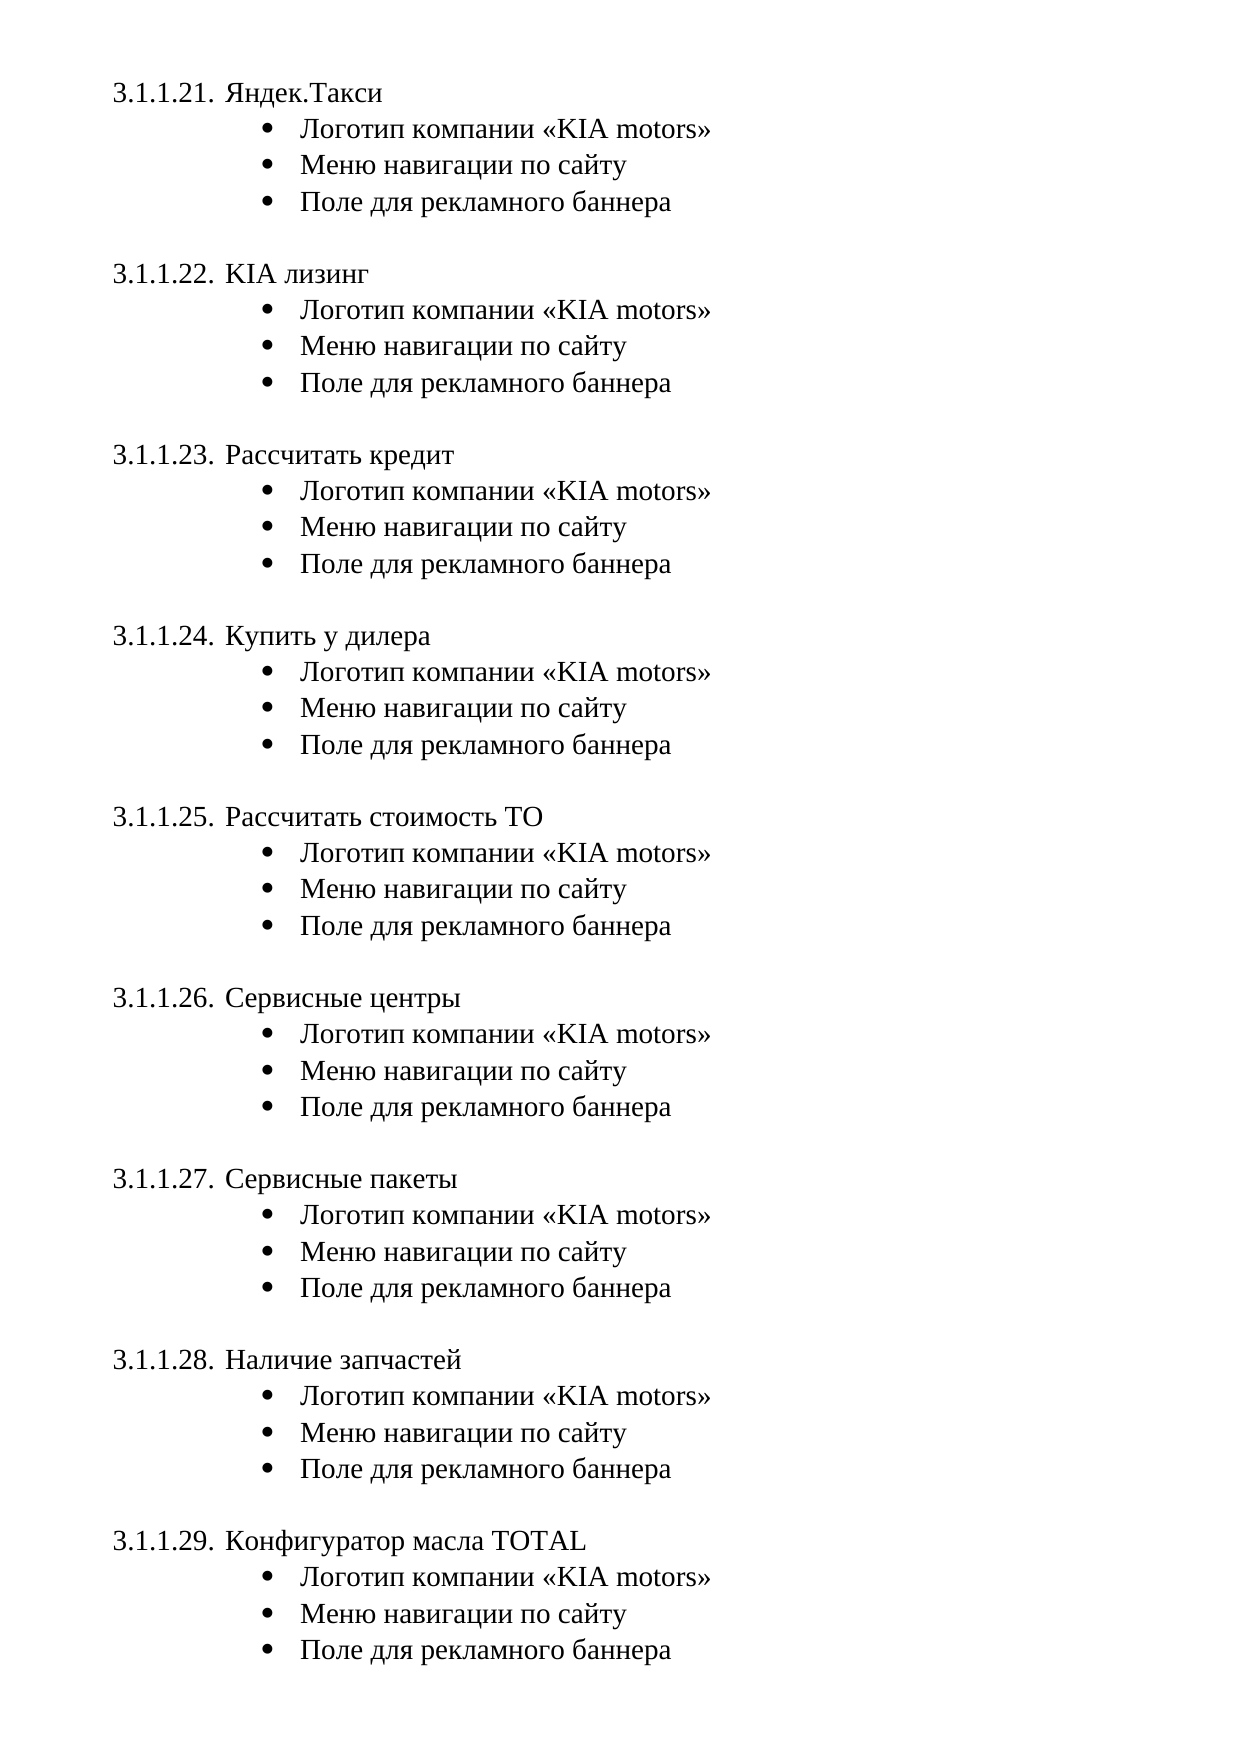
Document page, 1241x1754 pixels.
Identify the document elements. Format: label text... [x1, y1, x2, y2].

list Меню навигации по сайту [262, 1234, 1165, 1267]
list Поле для рекламного баннера [262, 1270, 1165, 1303]
list Поле для рекламного баннера [262, 727, 1165, 760]
list Логотип компании «KIA motors» [262, 1559, 1165, 1593]
list Логотип компании «KIA motors» [262, 1016, 1165, 1050]
list Яндек.Такси [112, 75, 1165, 108]
list Логотип компании «KIA motors» [262, 1378, 1165, 1412]
list Меню навигации по сайту [262, 509, 1165, 543]
list Меню навигации по сайту [262, 691, 1165, 724]
list Меню навигации по сайту [262, 1415, 1165, 1448]
list Поле для рекламного баннера [262, 908, 1165, 941]
list Поле для рекламного баннера [262, 546, 1165, 579]
list Поле для рекламного баннера [262, 1089, 1165, 1122]
list Рассчитать стоимость ТО [112, 799, 1165, 833]
list Логотип компании «KIA motors» [262, 1197, 1165, 1231]
list Наличие запчастей [112, 1342, 1165, 1376]
list Конфигуратор масла TOTAL [112, 1523, 1165, 1557]
list Меню навигации по сайту [262, 328, 1165, 362]
list Сервисные пакеты [112, 1161, 1165, 1195]
list KIA лизинг [112, 256, 1165, 289]
list Логотип компании «KIA motors» [262, 292, 1165, 326]
list Поле для рекламного баннера [262, 1632, 1165, 1666]
list Рассчитать кредит [112, 437, 1165, 471]
list Сервисные центры [112, 980, 1165, 1014]
list Поле для рекламного баннера [262, 365, 1165, 398]
list Поле для рекламного баннера [262, 1451, 1165, 1484]
list Логотип компании «KIA motors» [262, 473, 1165, 507]
list Купить у дилера [112, 618, 1165, 652]
list Логотип компании «KIA motors» [262, 654, 1165, 688]
list Поле для рекламного баннера [262, 184, 1165, 217]
list Меню навигации по сайту [262, 872, 1165, 905]
list Меню навигации по сайту [262, 147, 1165, 181]
list Меню навигации по сайту [262, 1053, 1165, 1086]
list Меню навигации по сайту [262, 1596, 1165, 1629]
list Логотип компании «KIA motors» [262, 835, 1165, 869]
list Логотип компании «KIA motors» [262, 111, 1165, 145]
